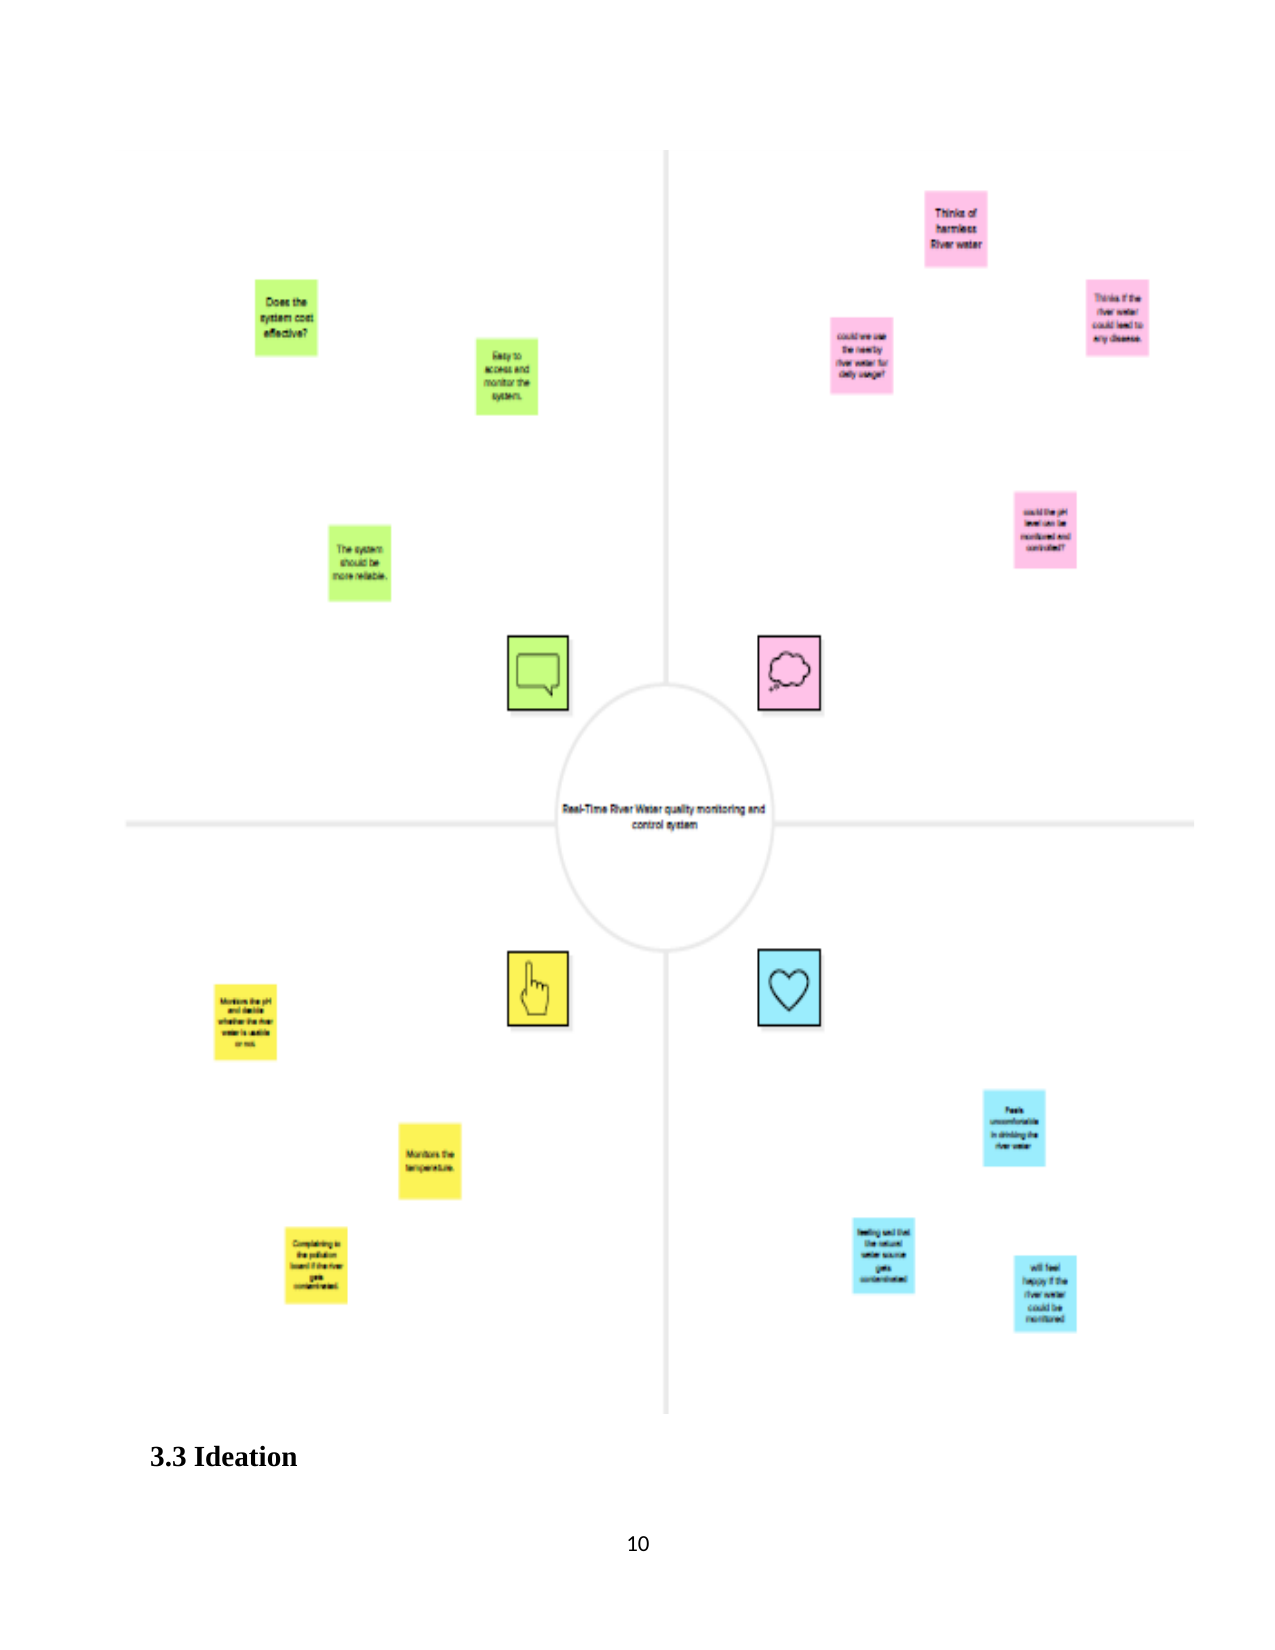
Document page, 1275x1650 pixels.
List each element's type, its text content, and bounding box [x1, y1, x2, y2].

text 3.3 Ideation [150, 1439, 1125, 1473]
picture [114, 150, 1195, 1414]
